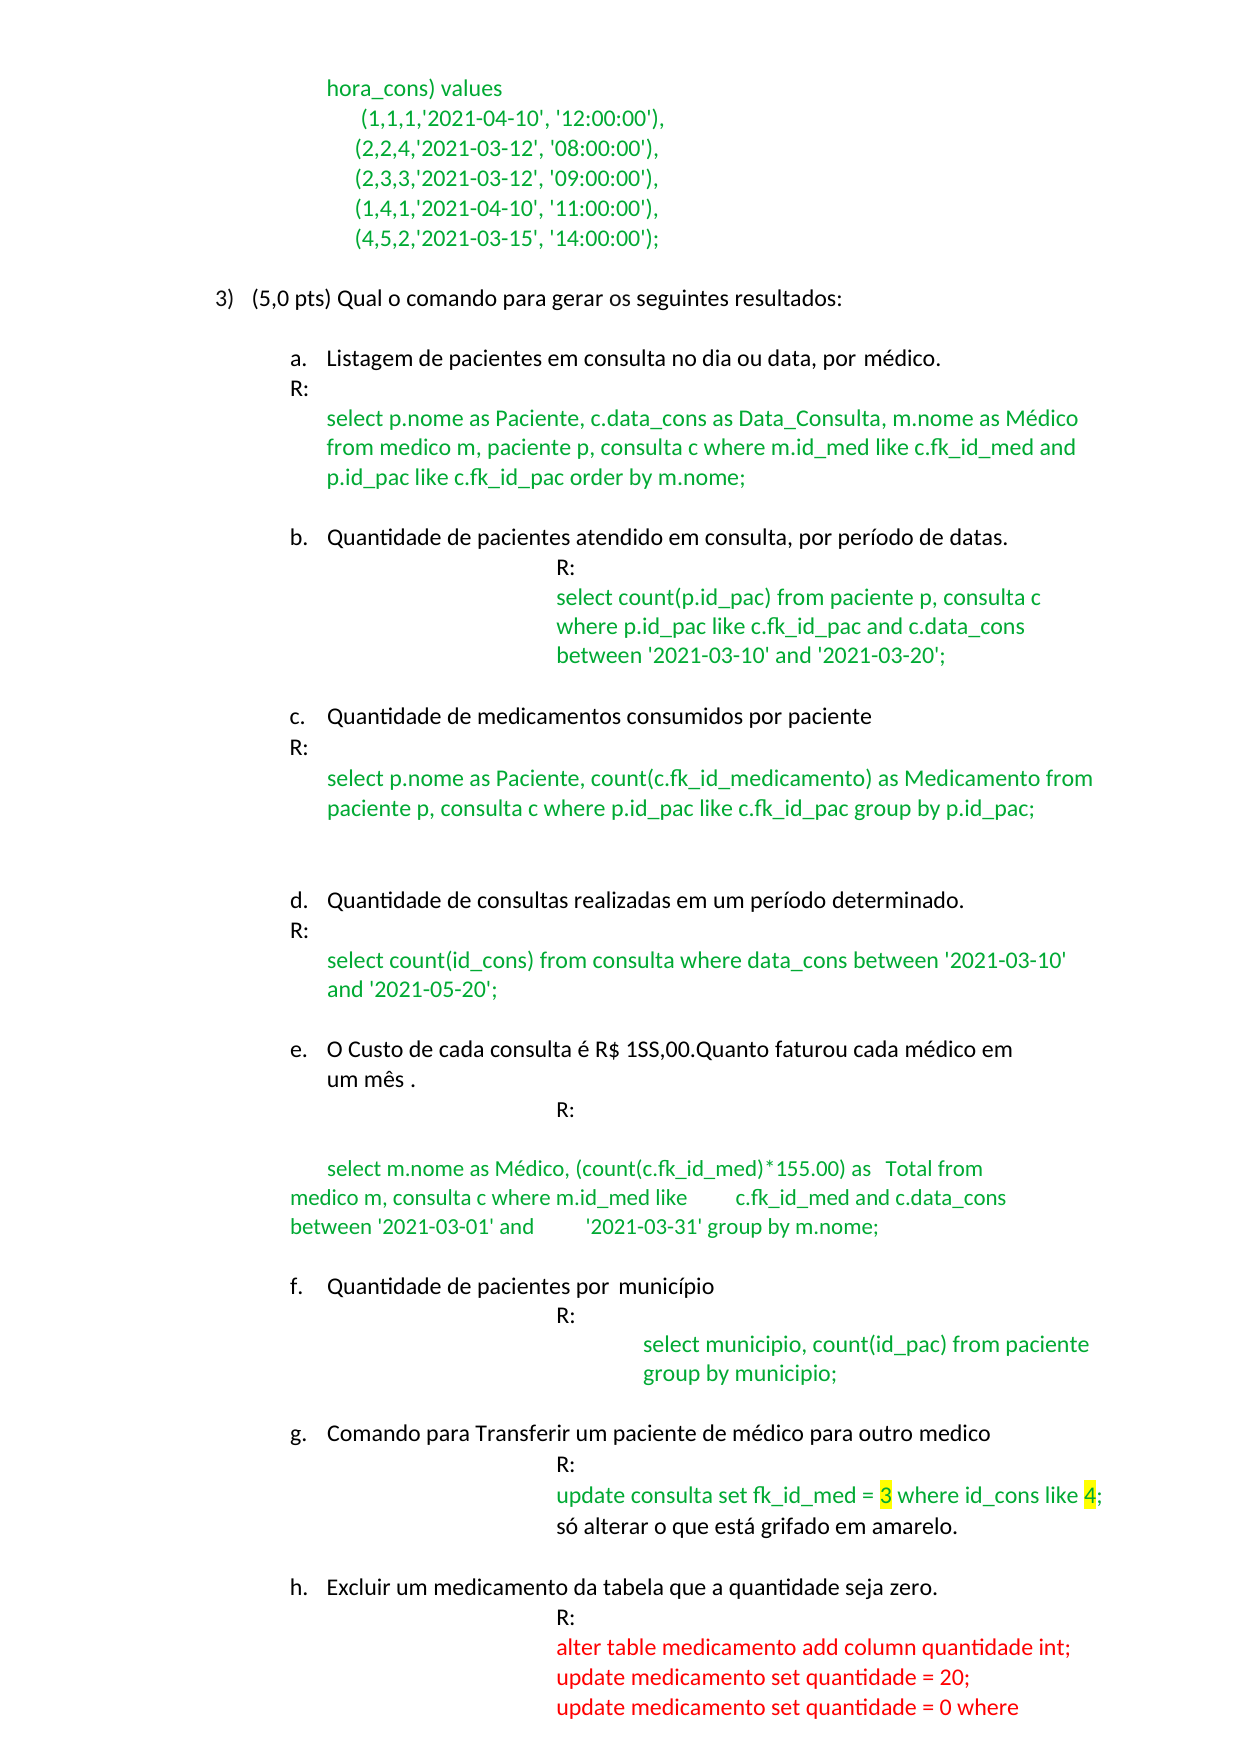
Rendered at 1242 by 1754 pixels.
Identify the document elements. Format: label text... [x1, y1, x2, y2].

list update consulta set fk_id_med = 3 where id_cons like 4; [892, 1480, 1084, 1509]
list alter table medicamento add column quantidade int; [556, 1632, 1104, 1662]
list R: [290, 915, 1104, 944]
list Quantidade de pacientes por município [290, 1272, 1104, 1301]
list (5,0 pts) Qual o comando para gerar os seguintes resultados: [215, 283, 1104, 312]
list select p.nome as Paciente, count(c.fk_id_medicamento) as Medicamento from paciente p, consulta c where p.id_pac like c.fk_id_pac group by p.id_pac; [289, 763, 1104, 822]
list select count(p.id_pac) from paciente p, consulta c where p.id_pac like c.fk_id_pac and c.data_cons between '2021-03-10' and '2021-03-20'; [556, 582, 1104, 670]
list só alterar o que está grifado em amarelo. [556, 1511, 1104, 1541]
list update consulta set fk_id_med = 3 where id_cons like 4; [556, 1480, 880, 1509]
list R: [556, 1449, 1104, 1478]
list Quantidade de pacientes atendido em consulta, por período de datas. [289, 522, 1104, 551]
list select m.nome as Médico, (count(c.fk_id_med)*155.00) as Total from medico m, consulta c where m.id_med like c.fk_id_med and c.data_cons between '2021-03-01' and '2021-03-31' group by m.nome; [290, 1154, 1020, 1240]
list R: [556, 1301, 1104, 1329]
list select count(id_cons) from consulta where data_cons between '2021-03-10' and '2021-05-20'; [290, 945, 1104, 1003]
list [289, 73, 1104, 102]
list (1,4,1,'2021-04-10', '11:00:00'), [289, 193, 1104, 222]
list Comando para Transferir um paciente de médico para outro medico [290, 1418, 1104, 1447]
list select municipio, count(id_pac) from paciente group by municipio; [643, 1329, 1104, 1387]
list Excluir um medicamento da tabela que a quantidade seja zero. [289, 1572, 1104, 1602]
list (2,3,3,'2021-03-12', '09:00:00'), [289, 163, 1104, 192]
list R: [556, 552, 1104, 581]
list update medicamento set quantidade = 20; [556, 1662, 1104, 1692]
list (1,1,1,'2021-04-10', '12:00:00'), [289, 103, 1104, 132]
list Quantidade de medicamentos consumidos por paciente [289, 701, 1104, 731]
list O Custo de cada consulta é R$ 1SS,00.Quanto faturou cada médico em um mês . [290, 1034, 1020, 1093]
list R: [290, 373, 1104, 402]
list select p.nome as Paciente, c.data_cons as Data_Consulta, m.nome as Médico from medico m, paciente p, consulta c where m.id_med like c.fk_id_med and p.id_pac like c.fk_id_pac order by m.nome; [290, 403, 1104, 491]
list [556, 1692, 1104, 1722]
list R: [289, 732, 1104, 762]
list Quantidade de consultas realizadas em um período determinado. [290, 885, 1104, 914]
list (2,2,4,'2021-03-12', '08:00:00'), [289, 133, 1104, 162]
list R: [556, 1602, 1104, 1632]
list (4,5,2,'2021-03-15', '14:00:00'); [289, 223, 1104, 252]
list R: [556, 1095, 1020, 1123]
list Listagem de pacientes em consulta no dia ou data, por médico. [290, 343, 1104, 372]
